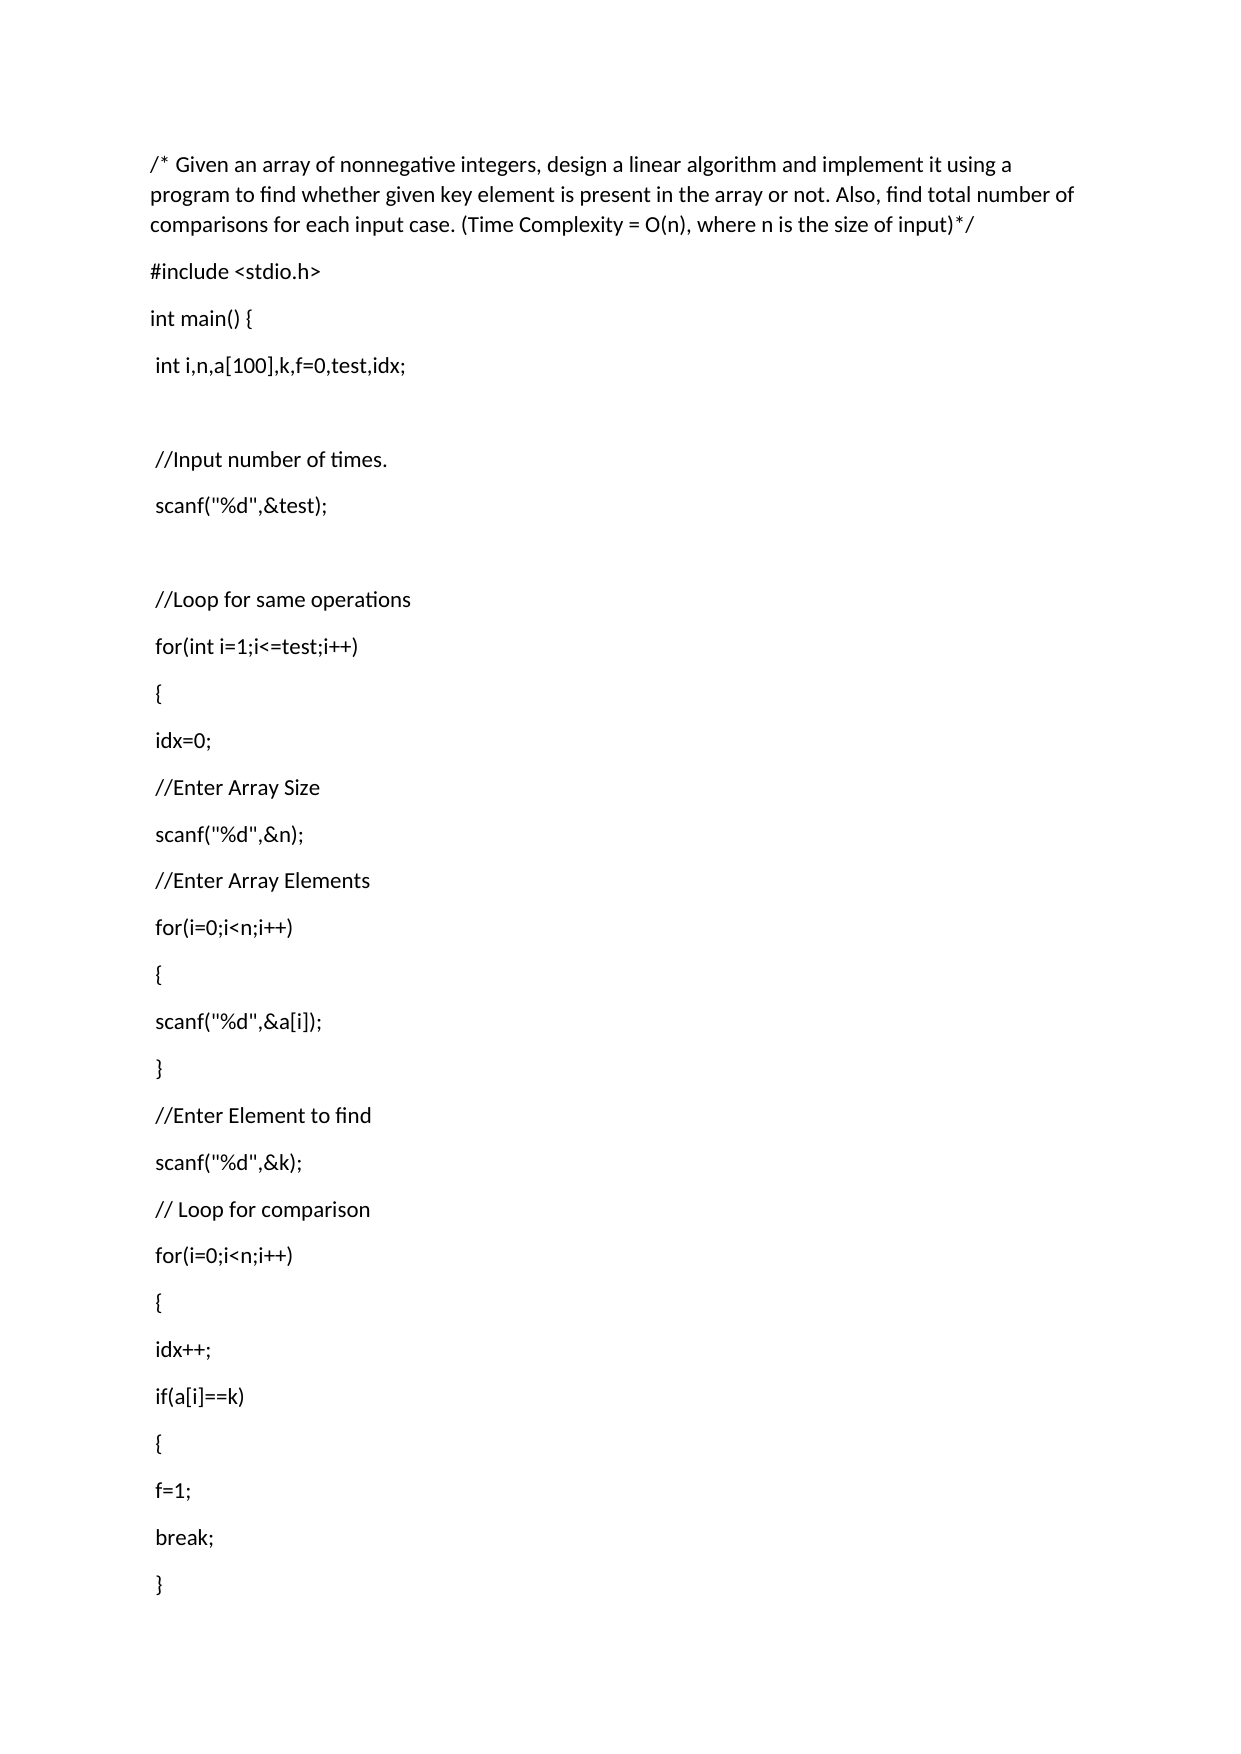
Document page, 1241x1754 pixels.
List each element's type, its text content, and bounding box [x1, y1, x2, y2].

text int main() { [150, 304, 1090, 332]
text scanf("%d",&test); [150, 492, 1090, 520]
text int i,n,a[100],k,f=0,test,idx; [150, 351, 1090, 379]
text { [150, 1288, 1090, 1317]
text { [150, 679, 1090, 707]
text { [150, 960, 1090, 988]
text scanf("%d",&n); [150, 820, 1090, 848]
text //Input number of times. [150, 445, 1090, 473]
text { [150, 1429, 1090, 1457]
text } [150, 1054, 1090, 1082]
text for(i=0;i<n;i++) [150, 1242, 1090, 1270]
text break; [150, 1523, 1090, 1551]
text //Loop for same operations [150, 585, 1090, 613]
text idx=0; [150, 726, 1090, 754]
text #include <stdio.h> [150, 257, 1090, 285]
text /* Given an array of nonnegative integers, design a linear algorithm and implement it using a program to find whether given key element is present in the array or not. Also, find total number of comparisons for each input case. (Time Complexity = O(n), where n is the size of input)*/ [150, 150, 1090, 238]
text if(a[i]==k) [150, 1382, 1090, 1410]
text //Enter Element to find [150, 1101, 1090, 1129]
text for(int i=1;i<=test;i++) [150, 632, 1090, 660]
text // Loop for comparison [150, 1195, 1090, 1223]
text //Enter Array Elements [150, 867, 1090, 895]
text idx++; [150, 1335, 1090, 1363]
text scanf("%d",&a[i]); [150, 1007, 1090, 1035]
text } [150, 1570, 1090, 1598]
text for(i=0;i<n;i++) [150, 913, 1090, 942]
text f=1; [150, 1476, 1090, 1504]
text scanf("%d",&k); [150, 1148, 1090, 1176]
text //Enter Array Size [150, 773, 1090, 801]
